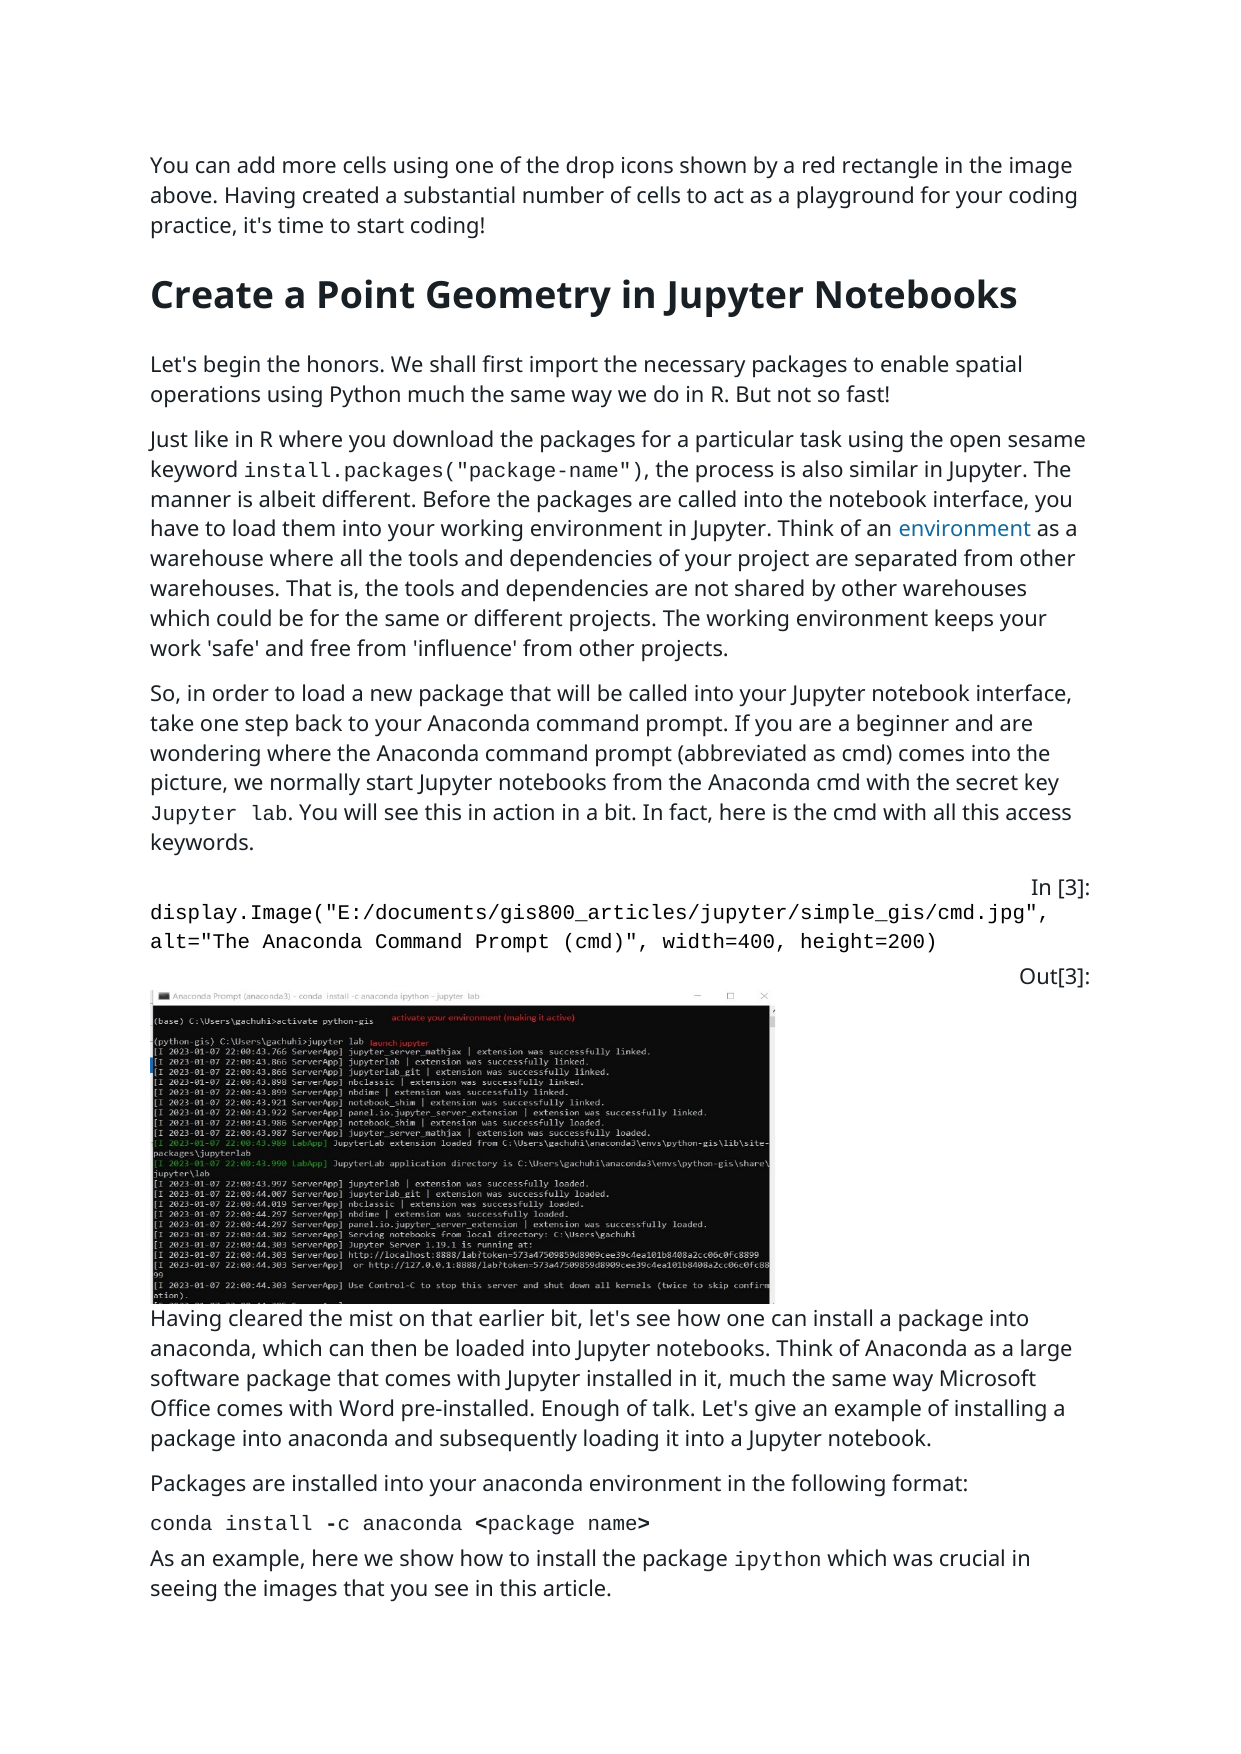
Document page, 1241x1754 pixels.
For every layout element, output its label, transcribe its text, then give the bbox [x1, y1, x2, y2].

picture [150, 990, 775, 1304]
text display.Image("E:/documents/gis800_articles/jupyter/simple_gis/cmd.jpg", alt="The Anaconda Command Prompt (cmd)", width=400, height=200) [150, 902, 1090, 955]
text Having cleared the mist on that earlier bit, let's see how one can install a package into anaconda, which can then be loaded into Jupyter notebooks. Think of Anaconda as a large software package that comes with Jupyter installed in it, much the same way Microsoft Office comes with Word pre-installed. Enough of talk. Let's give an example of installing a package into anaconda and subsequently loading it into a Jupyter notebook. [150, 1303, 1090, 1452]
text Let's begin the honors. We shall first import the necessary packages to enable spatial operations using Python much the same way we do in R. But not so fast! [150, 349, 1090, 408]
text You can add more cells using one of the drop icons shown by a red rectangle in the image above. Having created a substantial number of cells to act as a playground for your coding practice, it's time to start coding! [150, 150, 1090, 239]
text So, in order to load a new package that will be called into your Jupyter notebook interface, take one step back to your Anaconda command prompt. If you are a beginner and are wondering where the Anaconda command prompt (abbreviated as cmd) comes into the picture, we normally start Jupyter notebooks from the Anaconda cmd with the secret key Jupyter lab. You will see this in action in a bit. In fact, here is the cmd with all this access keywords. [150, 678, 1090, 857]
subtitle Create a Point Geometry in Jupyter Notebooks¶ [150, 268, 1090, 319]
text conda install -c anaconda <package name> [150, 1513, 1090, 1537]
text As an example, here we show how to install the package ipython which was crucial in seeing the images that you see in this article. [150, 1543, 1090, 1602]
text Packages are installed into your anaconda environment in the following format: [150, 1468, 1090, 1498]
text In [3]: [150, 872, 1090, 902]
text Out[3]: [150, 961, 1090, 991]
text Just like in R where you download the packages for a particular task using the open sesame keyword install.packages("package-name"), the process is also similar in Jupyter. The manner is albeit different. Before the packages are called into the notebook interface, you have to load them into your working environment in Jupyter. Think of an environment as a warehouse where all the tools and dependencies of your project are separated from other warehouses. That is, the tools and dependencies are not shared by other warehouses which could be for the same or different projects. The working environment keeps your work 'safe' and free from 'influence' from other projects. [150, 424, 1090, 662]
